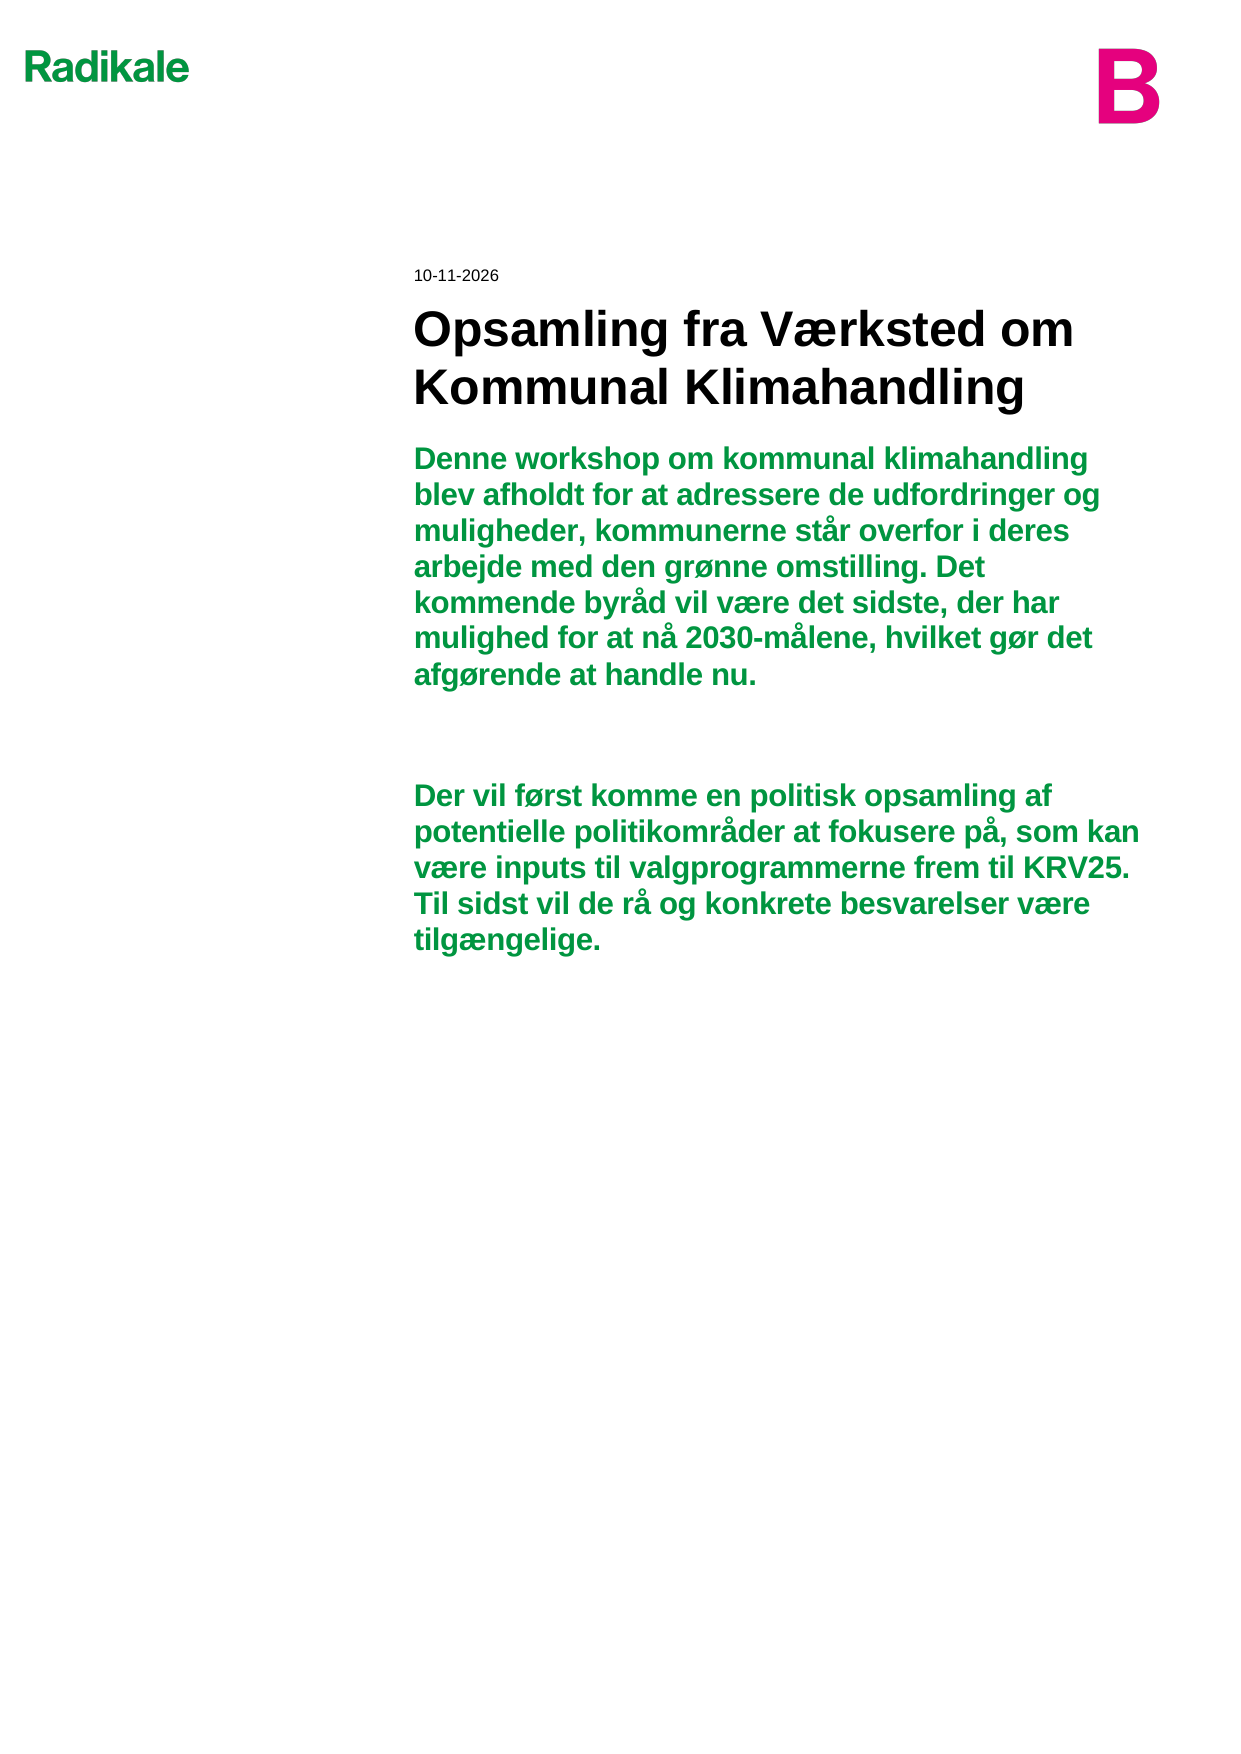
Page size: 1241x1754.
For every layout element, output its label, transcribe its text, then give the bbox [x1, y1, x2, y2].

picture [1095, 46, 1162, 126]
picture [0, 38, 233, 96]
text Opsamling fra Værksted om Kommunal Klimahandling [413, 300, 1152, 415]
subtitle Der vil først komme en politisk opsamling af potentielle politikområder at fokusere på, som kan være inputs til valgprogrammerne frem til KRV25. Til sidst vil de rå og konkrete besvarelser være tilgængelige. [413, 777, 1152, 957]
text 22-01-2025 [413, 266, 1152, 285]
subtitle Denne workshop om kommunal klimahandling blev afholdt for at adressere de udfordringer og muligheder, kommunerne står overfor i deres arbejde med den grønne omstilling. Det kommende byråd vil være det sidste, der har mulighed for at nå 2030-målene, hvilket gør det afgørende at handle nu. [413, 440, 1152, 691]
